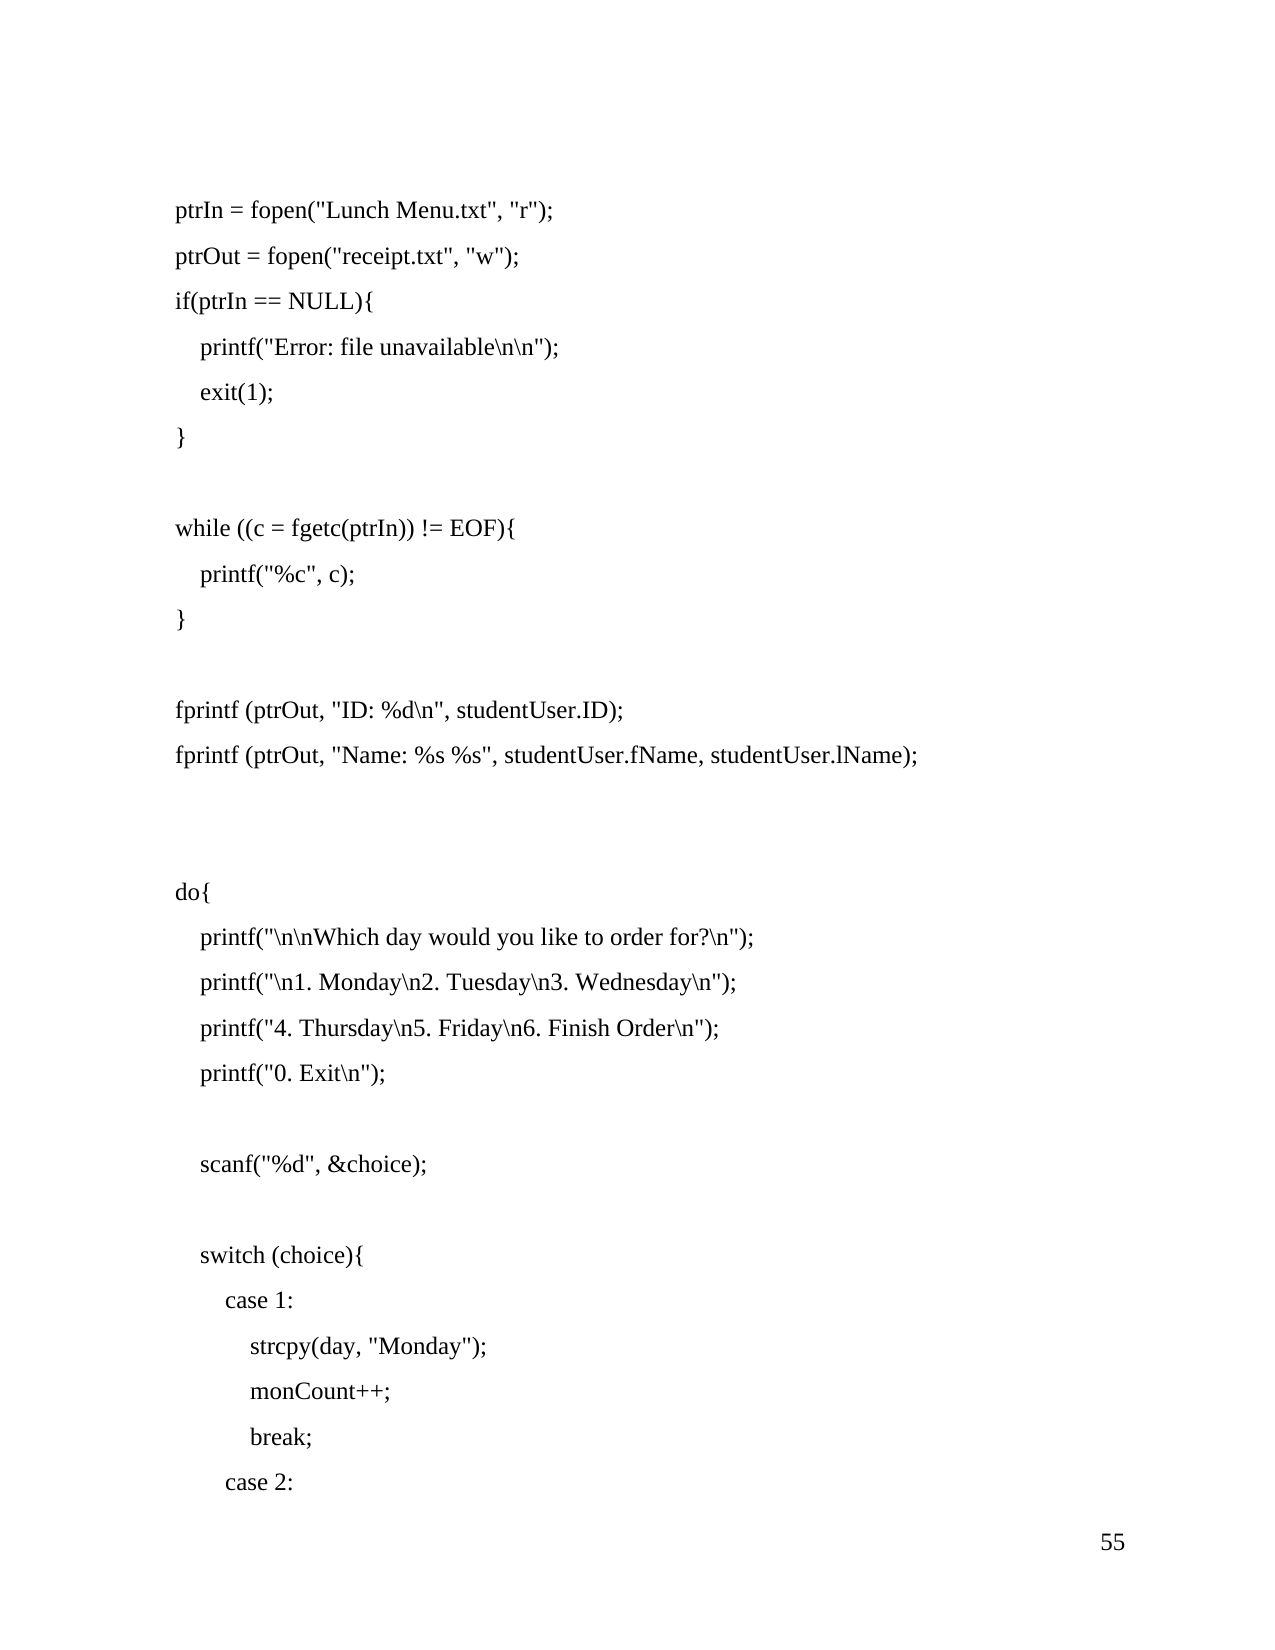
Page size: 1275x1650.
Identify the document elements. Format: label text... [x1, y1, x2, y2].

text printf("\n1. Monday\n2. Tuesday\n3. Wednesday\n"); [150, 967, 1125, 996]
text printf("\n\nWhich day would you like to order for?\n"); [150, 922, 1125, 951]
text fprintf (ptrOut, "Name: %s %s", studentUser.fName, studentUser.lName); [150, 740, 1125, 769]
text break; [150, 1422, 1125, 1450]
text while ((c = fgetc(ptrIn)) != EOF){ [150, 513, 1125, 542]
text monCount++; [150, 1376, 1125, 1405]
text } [150, 604, 1125, 633]
text if(ptrIn == NULL){ [150, 286, 1125, 315]
text case 2: [150, 1467, 1125, 1496]
text } [150, 422, 1125, 451]
text exit(1); [150, 377, 1125, 406]
text fprintf (ptrOut, "ID: %d\n", studentUser.ID); [150, 695, 1125, 724]
text printf("0. Exit\n"); [150, 1058, 1125, 1087]
text ptrOut = fopen("receipt.txt", "w"); [150, 241, 1125, 269]
text printf("Error: file unavailable\n\n"); [150, 332, 1125, 360]
text case 1: [150, 1285, 1125, 1314]
text printf("4. Thursday\n5. Friday\n6. Finish Order\n"); [150, 1013, 1125, 1042]
text switch (choice){ [150, 1240, 1125, 1269]
text scanf("%d", &choice); [150, 1149, 1125, 1178]
text ptrIn = fopen("Lunch Menu.txt", "r"); [150, 195, 1125, 224]
text printf("%c", c); [150, 559, 1125, 587]
text do{ [150, 877, 1125, 905]
text strcpy(day, "Monday"); [150, 1331, 1125, 1359]
